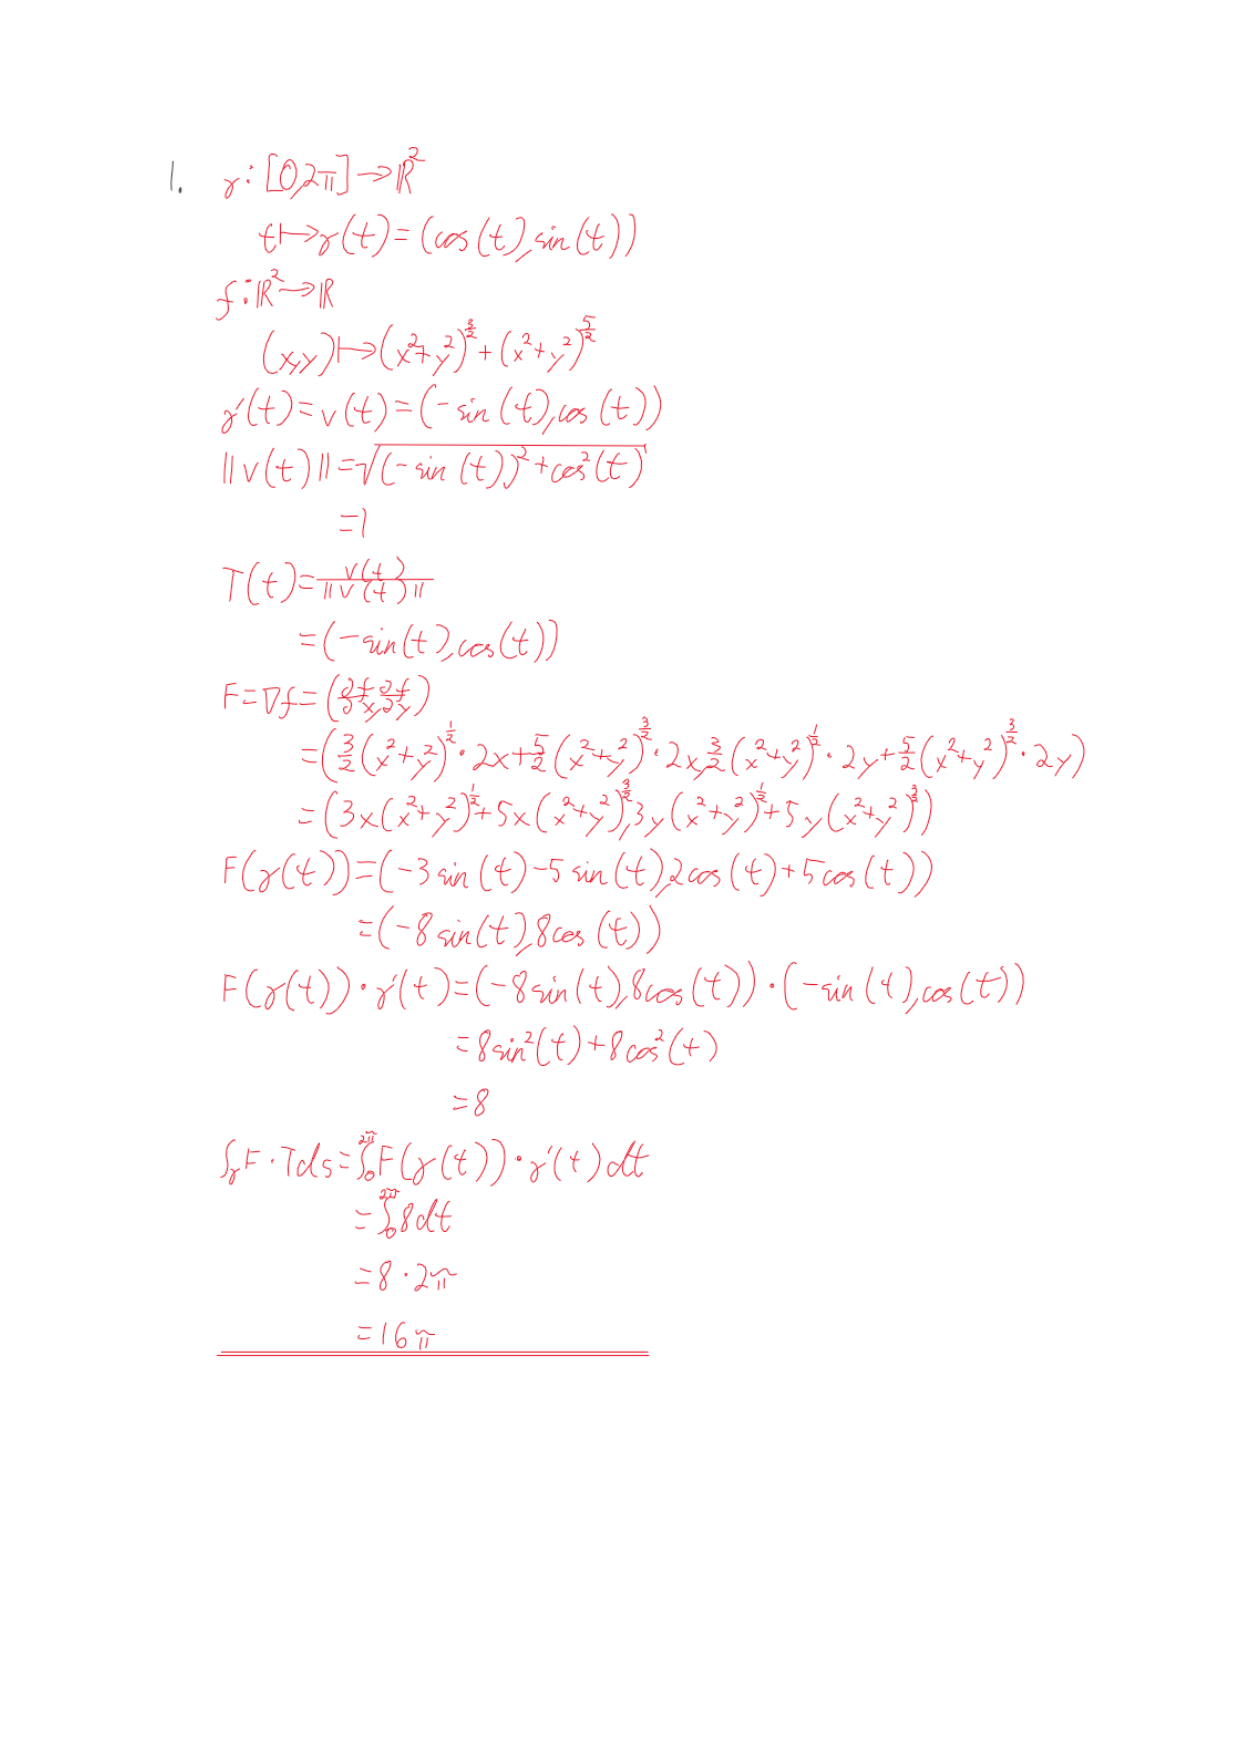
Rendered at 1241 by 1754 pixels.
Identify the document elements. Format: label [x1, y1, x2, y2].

picture [147, 147, 1093, 1366]
